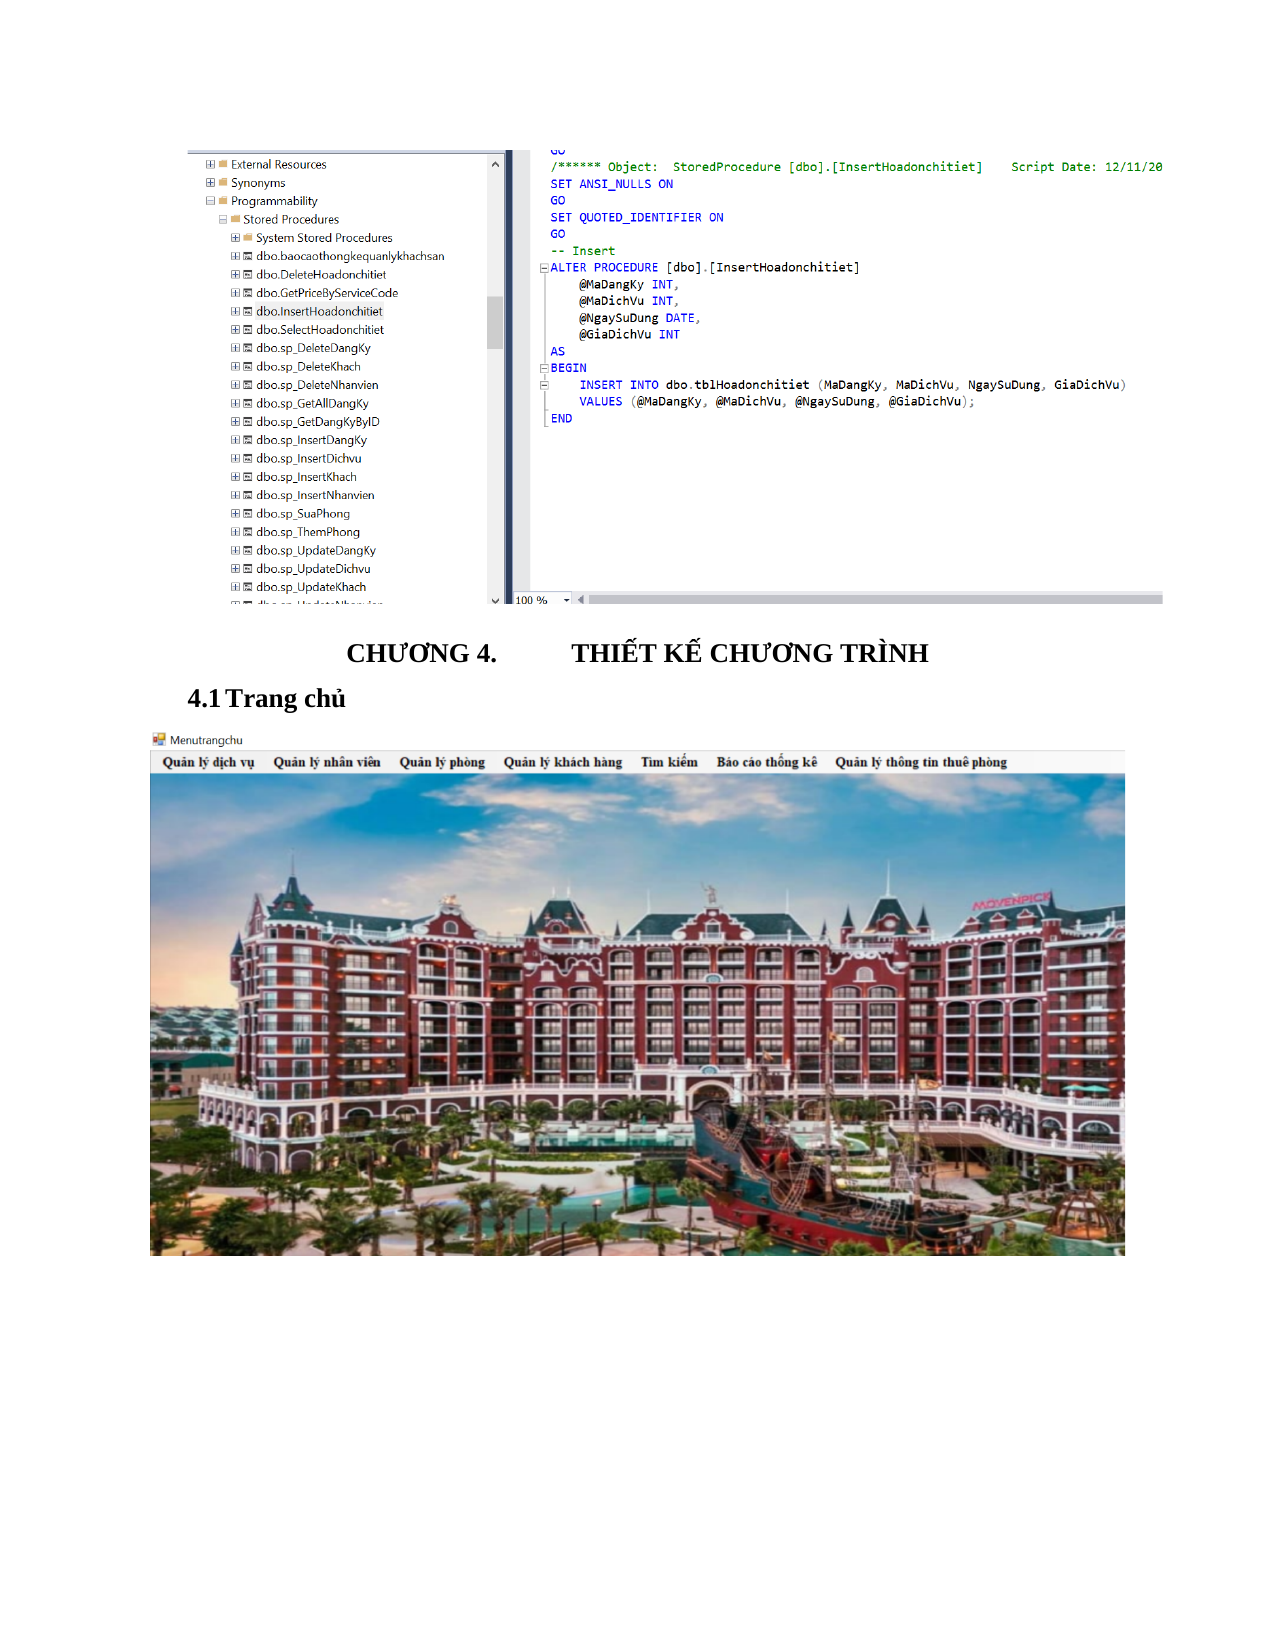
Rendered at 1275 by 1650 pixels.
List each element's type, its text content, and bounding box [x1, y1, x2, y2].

subtitle THIẾT KẾ CHƯƠNG TRÌNH [150, 637, 1125, 668]
subtitle Trang chủ [187, 682, 1125, 713]
picture [150, 728, 1125, 1256]
picture [187, 150, 1163, 604]
